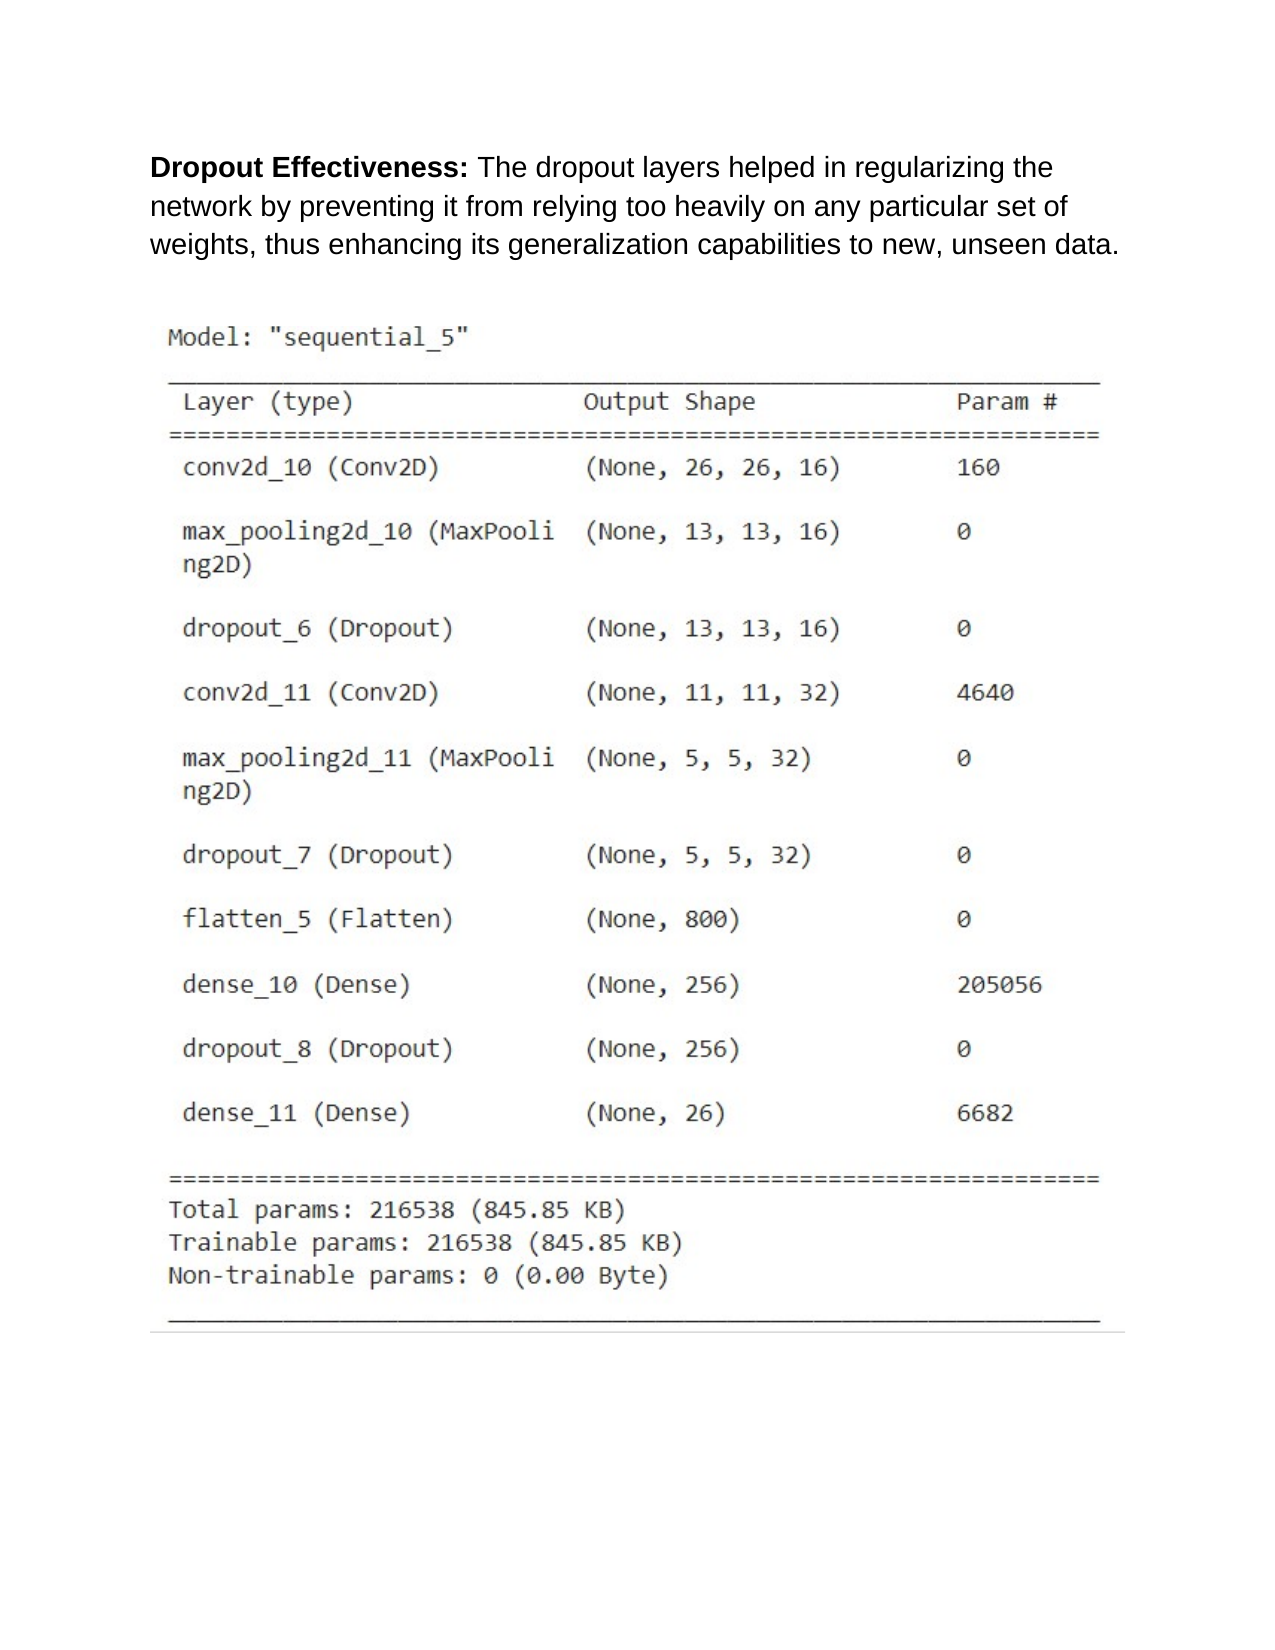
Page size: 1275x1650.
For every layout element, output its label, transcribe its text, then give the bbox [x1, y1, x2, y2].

text Dropout Effectiveness: The dropout layers helped in regularizing the network by preventing it from relying too heavily on any particular set of weights, thus enhancing its generalization capabilities to new, unseen data. [150, 150, 1125, 261]
picture [150, 326, 1125, 1333]
